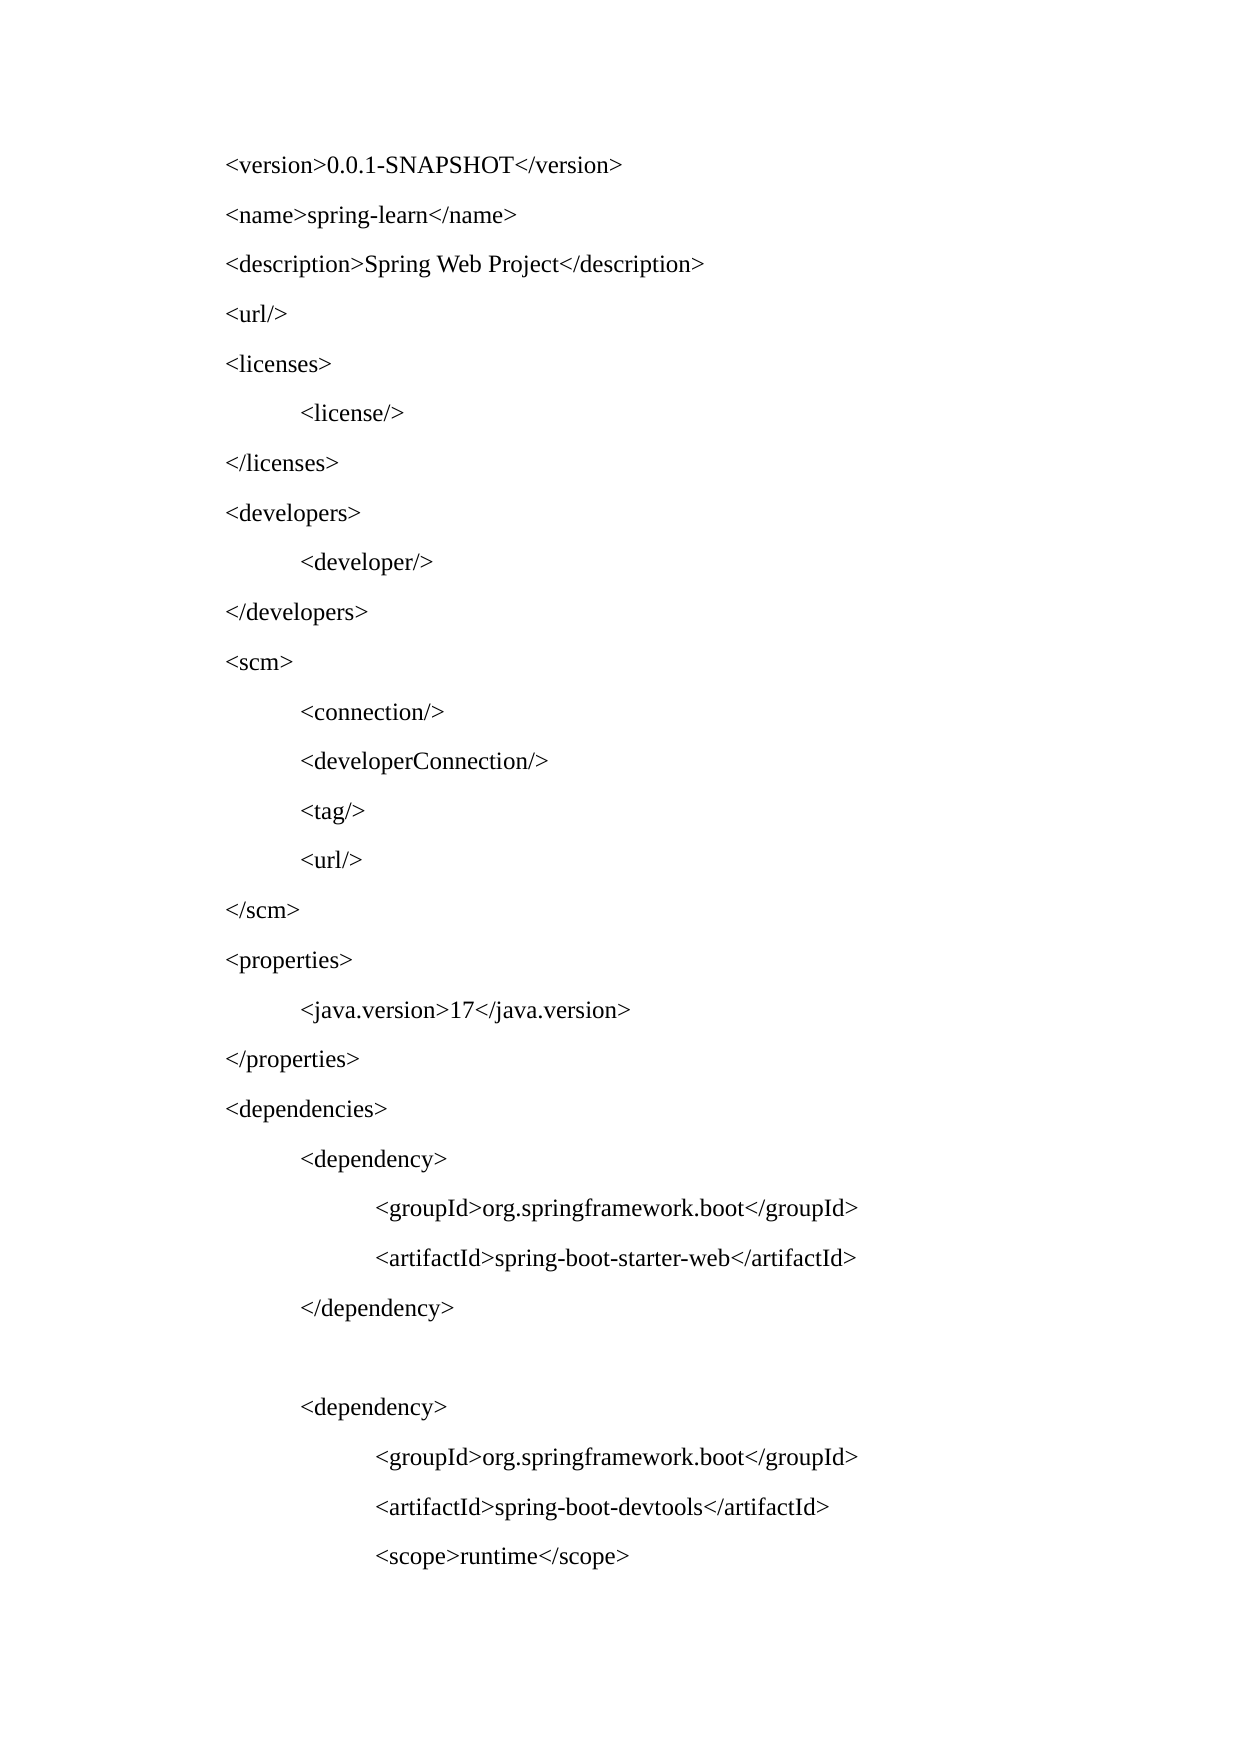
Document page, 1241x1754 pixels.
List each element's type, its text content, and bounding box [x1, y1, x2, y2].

text <java.version>17</java.version> [150, 995, 1090, 1023]
text <scm> [150, 647, 1090, 676]
text <connection/> [150, 697, 1090, 725]
text <url/> [150, 846, 1090, 874]
text <groupId>org.springframework.boot</groupId> [150, 1193, 1090, 1222]
text <url/> [150, 299, 1090, 328]
text </licenses> [150, 448, 1090, 477]
text <artifactId>spring-boot-devtools</artifactId> [150, 1492, 1090, 1520]
text <dependencies> [150, 1094, 1090, 1123]
text <tag/> [150, 796, 1090, 825]
text </properties> [150, 1044, 1090, 1073]
text <developers> [150, 498, 1090, 527]
text <developerConnection/> [150, 746, 1090, 775]
text <name>spring-learn</name> [150, 200, 1090, 228]
text <properties> [150, 945, 1090, 974]
text <artifactId>spring-boot-starter-web</artifactId> [150, 1243, 1090, 1272]
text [150, 1442, 1090, 1471]
text <description>Spring Web Project</description> [150, 249, 1090, 278]
text <developer/> [150, 547, 1090, 576]
text </dependency> [150, 1293, 1090, 1322]
text <scope>runtime</scope> [150, 1541, 1090, 1570]
text </scm> [150, 895, 1090, 924]
text </developers> [150, 597, 1090, 626]
text <license/> [150, 398, 1090, 427]
text <version>0.0.1-SNAPSHOT</version> [150, 150, 1090, 179]
text <dependency> [150, 1392, 1090, 1421]
text <dependency> [150, 1144, 1090, 1172]
text <licenses> [150, 349, 1090, 377]
